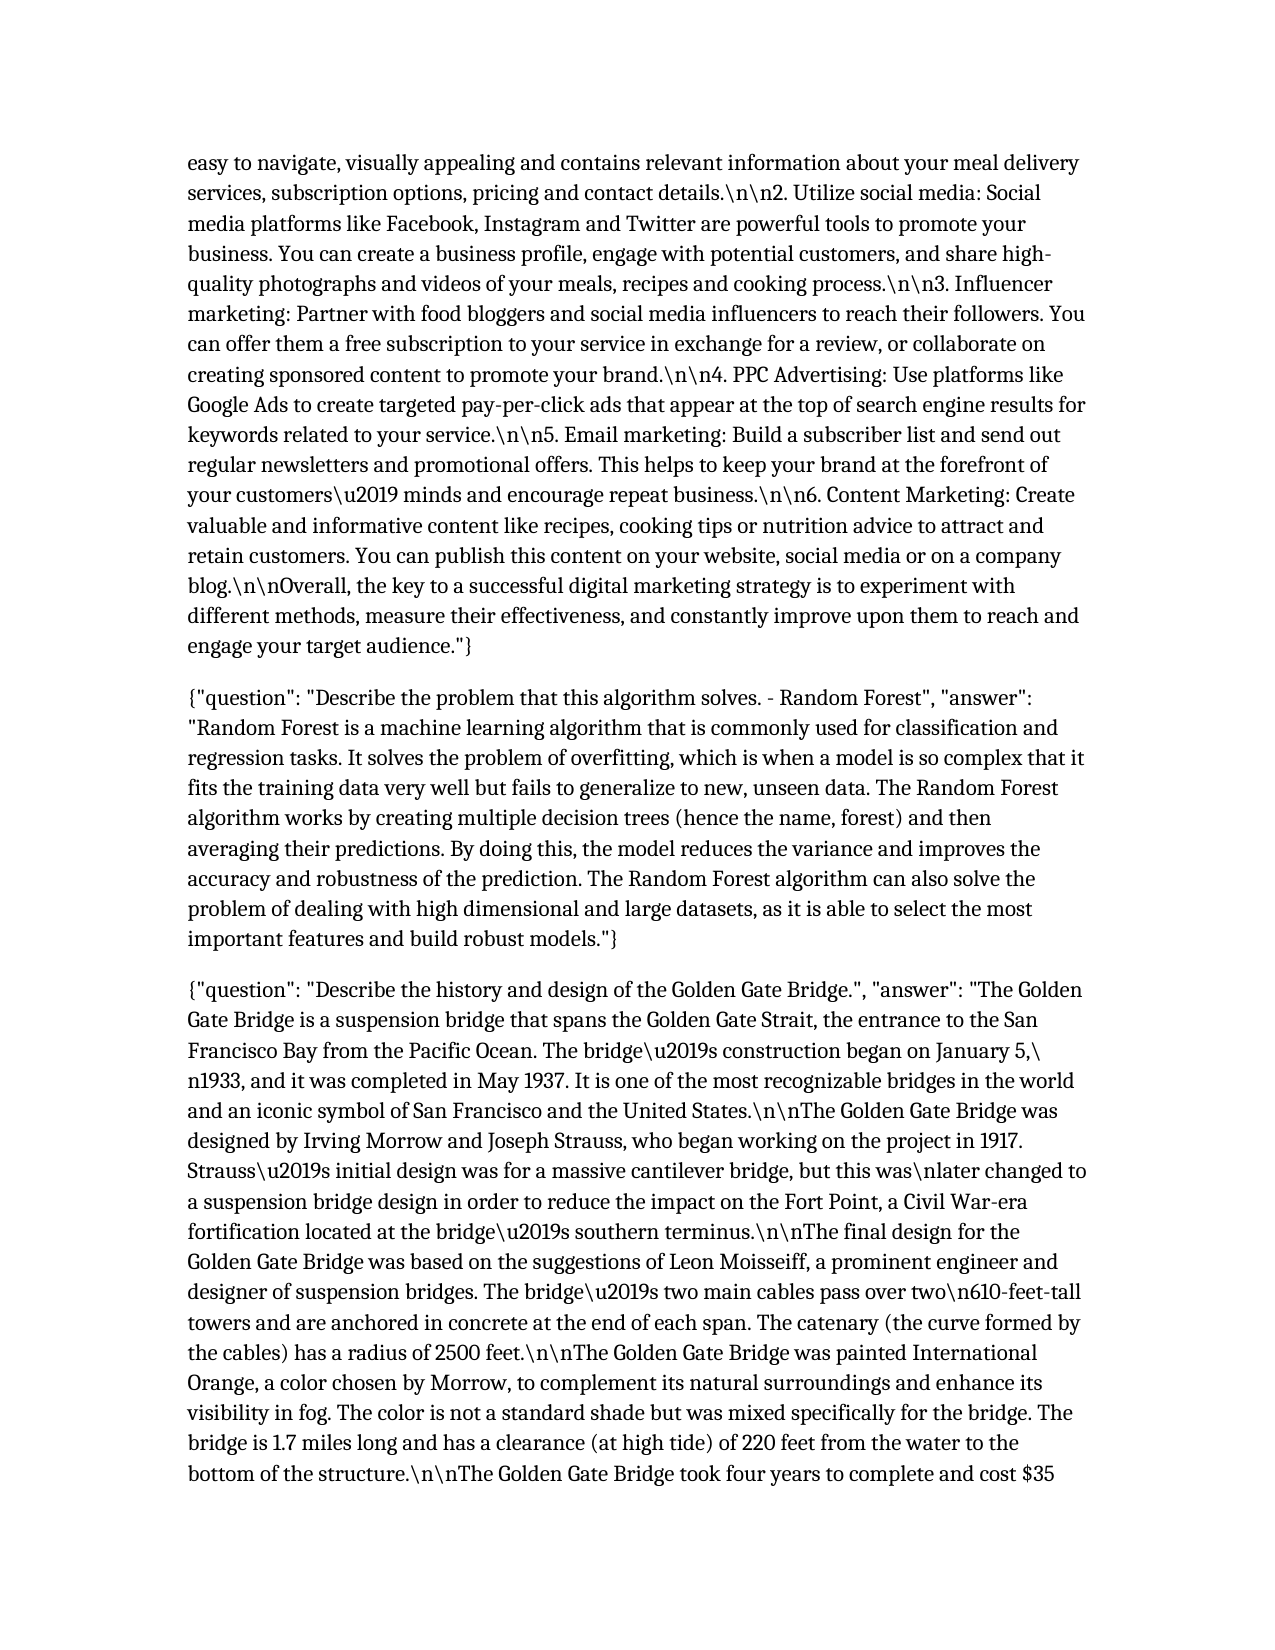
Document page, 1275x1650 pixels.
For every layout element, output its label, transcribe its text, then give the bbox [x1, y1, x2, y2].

text {"question": "Describe the problem that this algorithm solves. - Random Forest", "answer": "Random Forest is a machine learning algorithm that is commonly used for classification and regression tasks. It solves the problem of overfitting, which is when a model is so complex that it fits the training data very well but fails to generalize to new, unseen data. The Random Forest algorithm works by creating multiple decision trees (hence the name, forest) and then averaging their predictions. By doing this, the model reduces the variance and improves the accuracy and robustness of the prediction. The Random Forest algorithm can also solve the problem of dealing with high dimensional and large datasets, as it is able to select the most important features and build robust models."} [187, 684, 1087, 952]
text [187, 977, 1087, 1487]
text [187, 150, 1087, 660]
